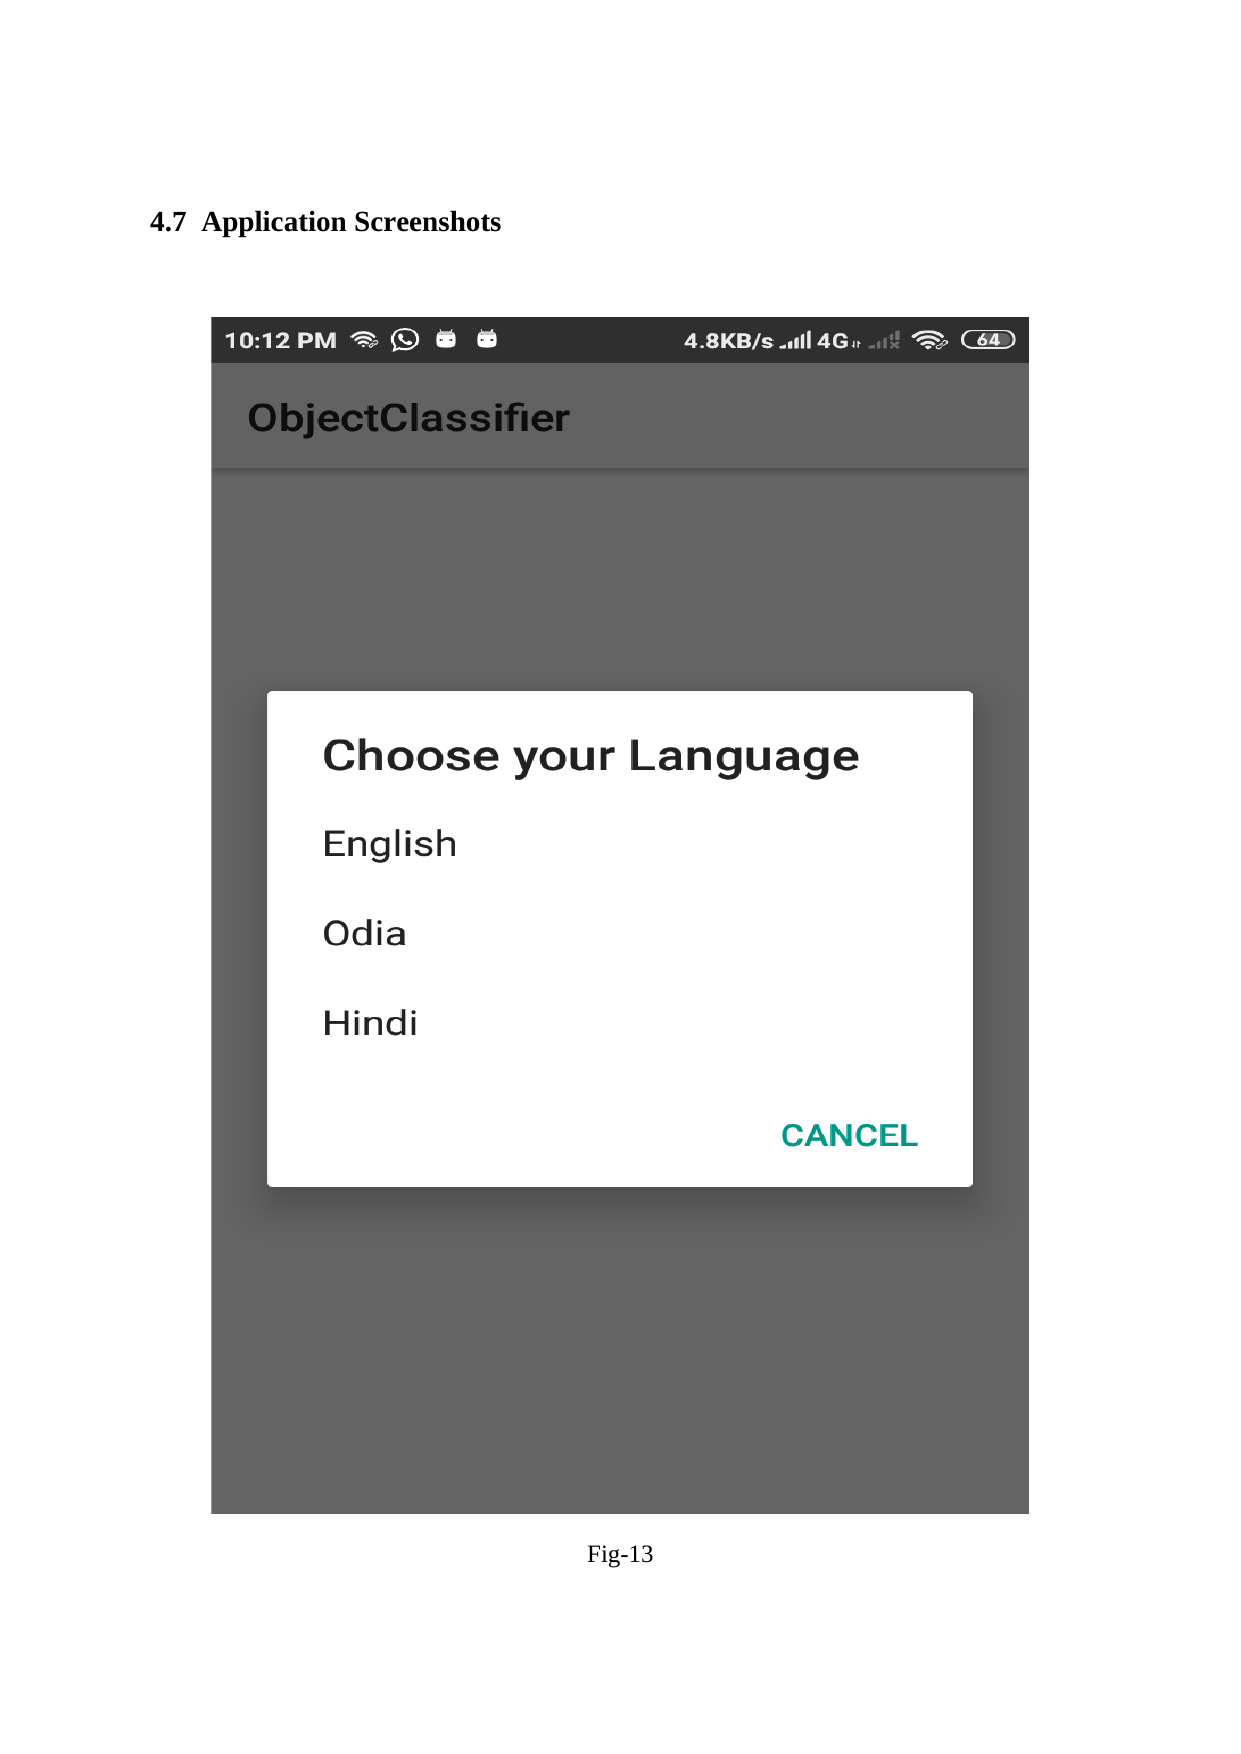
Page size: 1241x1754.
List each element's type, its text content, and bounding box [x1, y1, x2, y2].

text 4.7 Application Screenshots [150, 204, 1090, 237]
picture [211, 317, 1029, 1514]
text Fig-13 [150, 1539, 1090, 1568]
